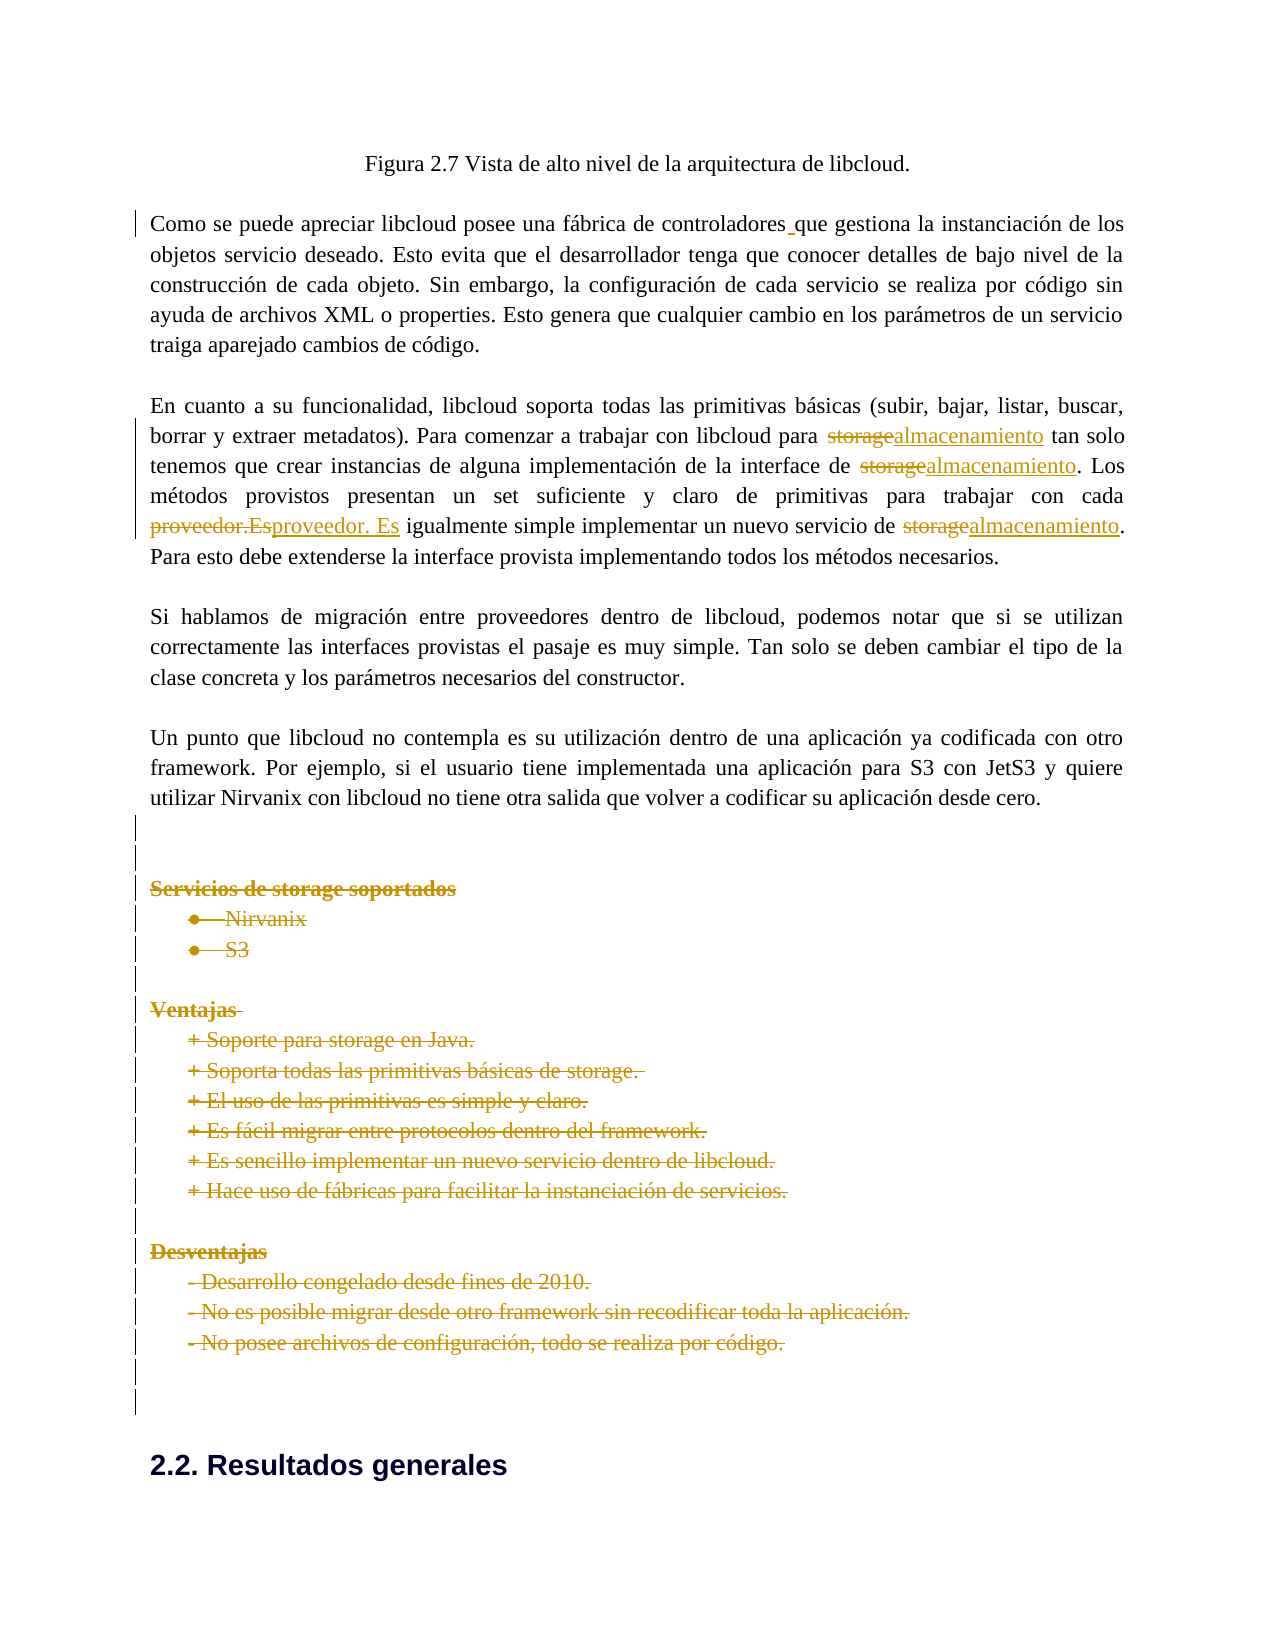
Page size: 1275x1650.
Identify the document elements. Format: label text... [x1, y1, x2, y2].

subtitle 2.2. Resultados generales [150, 1448, 1125, 1482]
text En cuanto a su funcionalidad, libcloud soporta todas las primitivas básicas (subir, bajar, listar, buscar, borrar y extraer metadatos). Para comenzar a trabajar con libcloud para tan solo tenemos que crear instancias de alguna implementación de la interface de . Los métodos provistos presentan un set suficiente y claro de primitivas para trabajar con cada igualmente simple implementar un nuevo servicio de . Para esto debe extenderse la interface provista implementando todos los métodos necesarios. [150, 392, 1125, 569]
text Figura 2.7 Vista de alto nivel de la arquitectura de libcloud. [150, 150, 1125, 176]
text Un punto que libcloud no contempla es su utilización dentro de una aplicación ya codificada con otro framework. Por ejemplo, si el usuario tiene implementada una aplicación para S3 con JetS3 y quiere utilizar Nirvanix con libcloud no tiene otra salida que volver a codificar su aplicación desde cero. [150, 724, 1125, 811]
text Como se puede apreciar libcloud posee una fábrica de controladoresque gestiona la instanciación de los objetos servicio deseado. Esto evita que el desarrollador tenga que conocer detalles de bajo nivel de la construcción de cada objeto. Sin embargo, la configuración de cada servicio se realiza por código sin ayuda de archivos XML o properties. Esto genera que cualquier cambio en los parámetros de un servicio traiga aparejado cambios de código. [150, 210, 1125, 358]
text Si hablamos de migración entre proveedores dentro de libcloud, podemos notar que si se utilizan correctamente las interfaces provistas el pasaje es muy simple. Tan solo se deben cambiar el tipo de la clase concreta y los parámetros necesarios del constructor. [150, 603, 1125, 690]
